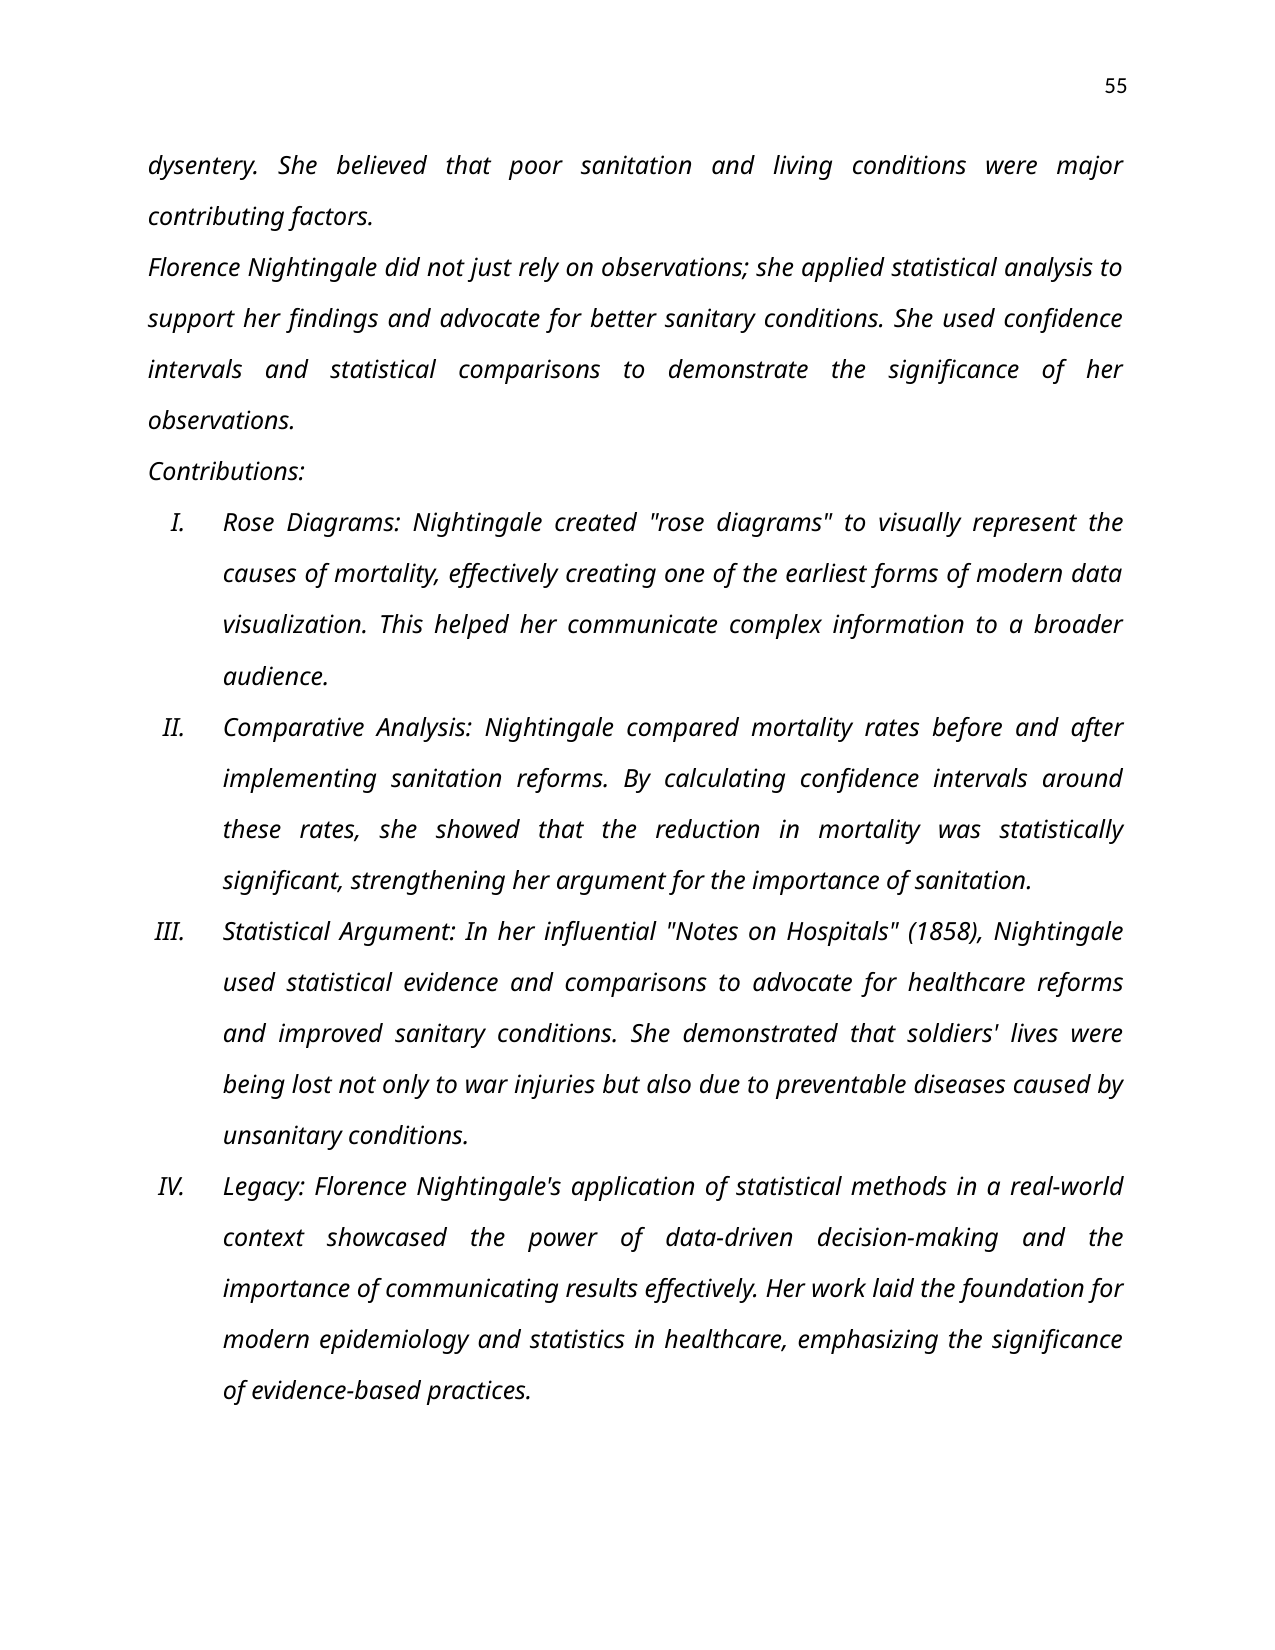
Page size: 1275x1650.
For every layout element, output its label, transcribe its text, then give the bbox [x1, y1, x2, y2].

text Contributions: [148, 454, 1127, 488]
text Florence Nightingale did not just rely on observations; she applied statistical analysis to support her findings and advocate for better sanitary conditions. She used confidence intervals and statistical comparisons to demonstrate the significance of her observations. [148, 250, 1127, 437]
list Comparative Analysis: Nightingale compared mortality rates before and after implementing sanitation reforms. By calculating confidence intervals around these rates, she showed that the reduction in mortality was statistically significant, strengthening her argument for the importance of sanitation. [185, 709, 1127, 896]
list Statistical Argument: In her influential "Notes on Hospitals" (1858), Nightingale used statistical evidence and comparisons to advocate for healthcare reforms and improved sanitary conditions. She demonstrated that soldiers' lives were being lost not only to war injuries but also due to preventable diseases caused by unsanitary conditions. [185, 913, 1127, 1152]
list Rose Diagrams: Nightingale created "rose diagrams" to visually represent the causes of mortality, effectively creating one of the earliest forms of modern data visualization. This helped her communicate complex information to a broader audience. [185, 505, 1127, 692]
list Legacy: Florence Nightingale's application of statistical methods in a real-world context showcased the power of data-driven decision-making and the importance of communicating results effectively. Her work laid the foundation for modern epidemiology and statistics in healthcare, emphasizing the significance of evidence-based practices. [185, 1168, 1127, 1407]
